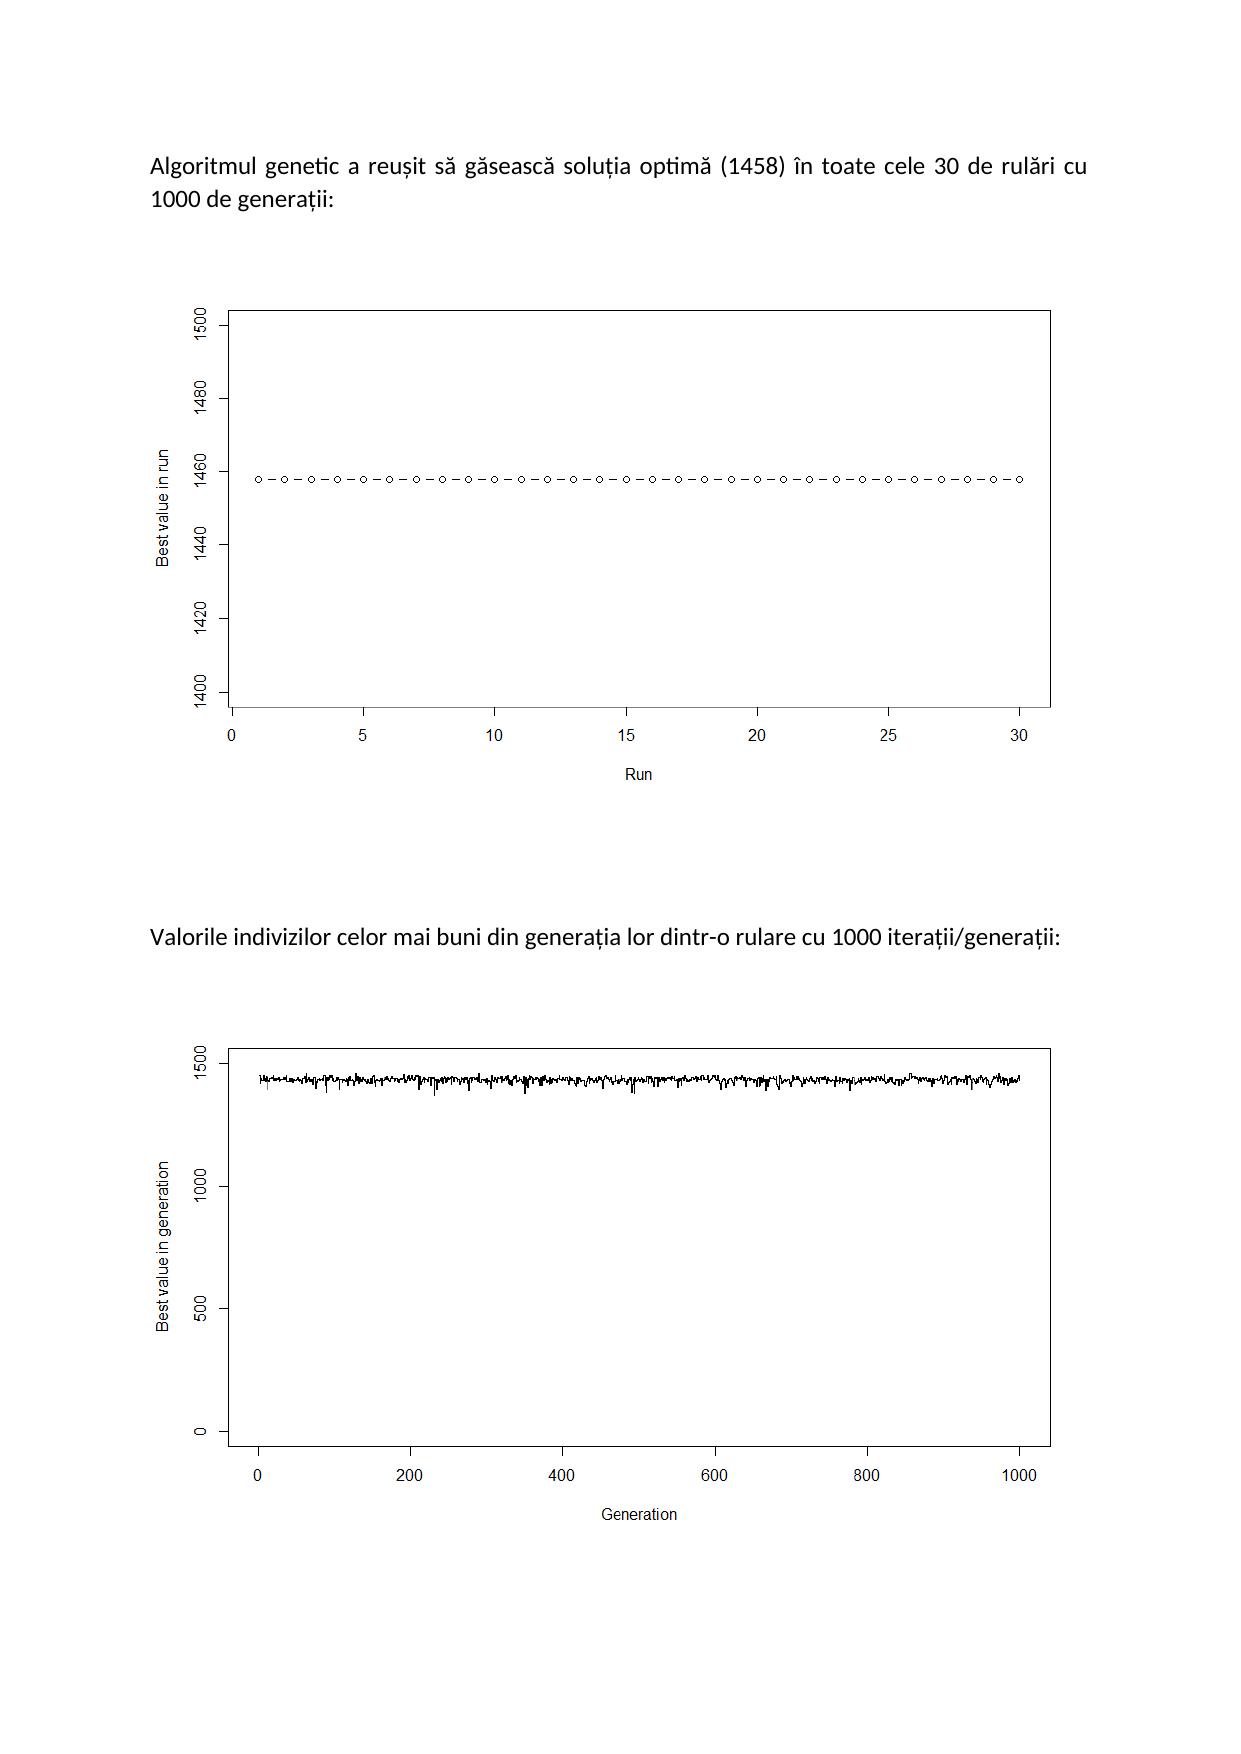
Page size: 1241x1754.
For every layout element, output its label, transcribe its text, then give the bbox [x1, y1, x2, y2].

text Algoritmul genetic a reușit să găsească soluția optimă (1458) în toate cele 30 de rulări cu 1000 de generații: [150, 150, 1090, 213]
text Valorile indivizilor celor mai buni din generația lor dintr-o rulare cu 1000 iterații/generații: [150, 921, 1090, 951]
picture [150, 970, 1089, 1543]
picture [150, 232, 1089, 803]
